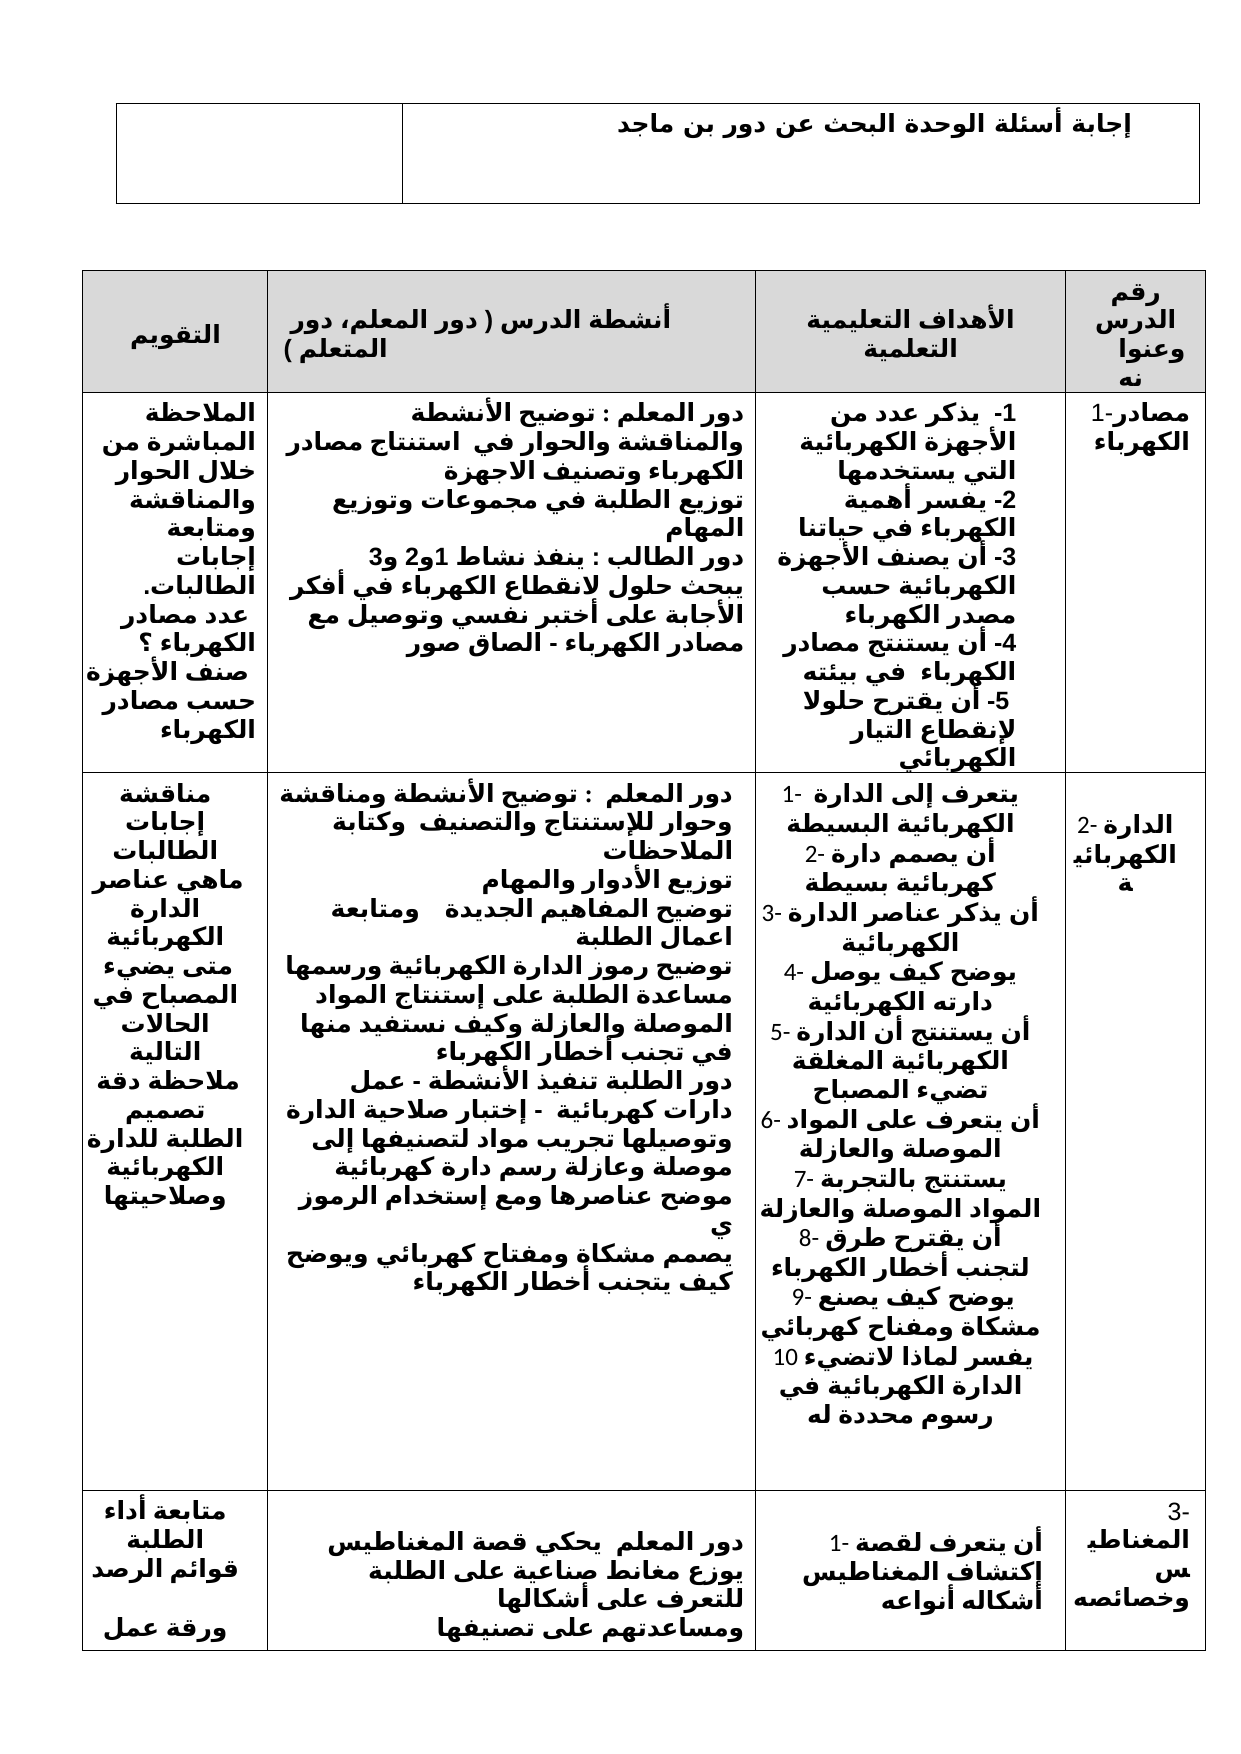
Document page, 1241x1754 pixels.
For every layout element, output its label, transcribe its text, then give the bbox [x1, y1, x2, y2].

table_header رقم الدرس وعنوانه [1066, 271, 1205, 392]
table_header أنشطة الدرس ( دور المعلم، دور المتعلم ) [268, 271, 755, 392]
table_cell 1- يتعرف إلى الدارة الكهربائية البسيطة 2- أن يصمم دارة كهربائية بسيطة 3- أن يذكر عناصر الدارة الكهربائية 4- يوضح كيف يوصل دارته الكهربائية 5- أن يستنتج أن الدارة الكهربائية المغلقة تضيء المصباح 6- أن يتعرف على المواد الموصلة والعازلة 7- يستنتج بالتجربة المواد الموصلة والعازلة 8- أن يقترح طرق لتجنب أخطار الكهرباء 9- يوضح كيف يصنع مشكاة ومفناح كهربائي 10 يفسر لماذا لاتضيء الدارة الكهربائية في رسوم محددة له [756, 773, 1065, 1490]
table_cell 1-مصادر الكهرباء [1066, 393, 1205, 772]
table_header الأهداف التعليمية التعلمية [756, 271, 1065, 392]
table_header التقويم [83, 271, 267, 392]
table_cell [83, 1491, 267, 1650]
table_cell 1- يذكر عدد من الأجهزة الكهربائية التي يستخدمها 2- يفسر أهمية الكهرباء في حياتنا 3- أن يصنف الأجهزة الكهربائية حسب مصدر الكهرباء 4- أن يستنتج مصادر الكهرباء في بيئته 5- أن يقترح حلولا لإنقطاع التيار الكهربائي [756, 393, 1065, 772]
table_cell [1066, 1491, 1205, 1650]
table_cell دور المعلم : توضيح الأنشطة ومناقشة وحوار للإستنتاج والتصنيف وكتابة الملاحظات توزيع الأدوار والمهام توضيح المفاهيم الجديدة ومتابعة اعمال الطلبة توضيح رموز الدارة الكهربائية ورسمها مساعدة الطلبة على إستنتاج المواد الموصلة والعازلة وكيف نستفيد منها في تجنب أخطار الكهرباء دور الطلبة تنفيذ الأنشطة - عمل دارات كهربائية - إختبار صلاحية الدارة وتوصيلها تجريب مواد لتصنيفها إلى موصلة وعازلة رسم دارة كهربائية موضح عناصرها ومع إستخدام الرموز ي يصمم مشكاة ومفتاح كهربائي ويوضح كيف يتجنب أخطار الكهرباء [268, 773, 755, 1490]
table_cell [1143, 104, 1199, 203]
table_cell دور المعلم : توضيح الأنشطة والمناقشة والحوار في استنتاج مصادر الكهرباء وتصنيف الاجهزة توزيع الطلبة في مجموعات وتوزيع المهام دور الطالب : ينفذ نشاط 1و2 و3 يبحث حلول لانقطاع الكهرباء في أفكر الأجابة على أختبر نفسي وتوصيل مع مصادر الكهرباء - الصاق صور [268, 393, 755, 772]
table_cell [403, 104, 1143, 203]
table_cell مناقشة إجابات الطالبات ماهي عناصر الدارة الكهربائية متى يضيء المصباح في الحالات التالية ملاحظة دقة تصميم الطلبة للدارة الكهربائية وصلاحيتها [83, 773, 267, 1490]
table_cell الملاحظة المباشرة من خلال الحوار والمناقشة ومتابعة إجابات الطالبات. عدد مصادر الكهرباء ؟ صنف الأجهزة حسب مصادر الكهرباء [83, 393, 267, 772]
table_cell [268, 1491, 755, 1650]
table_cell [117, 104, 402, 203]
table_cell 2- الدارة الكهربائية [1066, 773, 1205, 1490]
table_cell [756, 1491, 1065, 1650]
